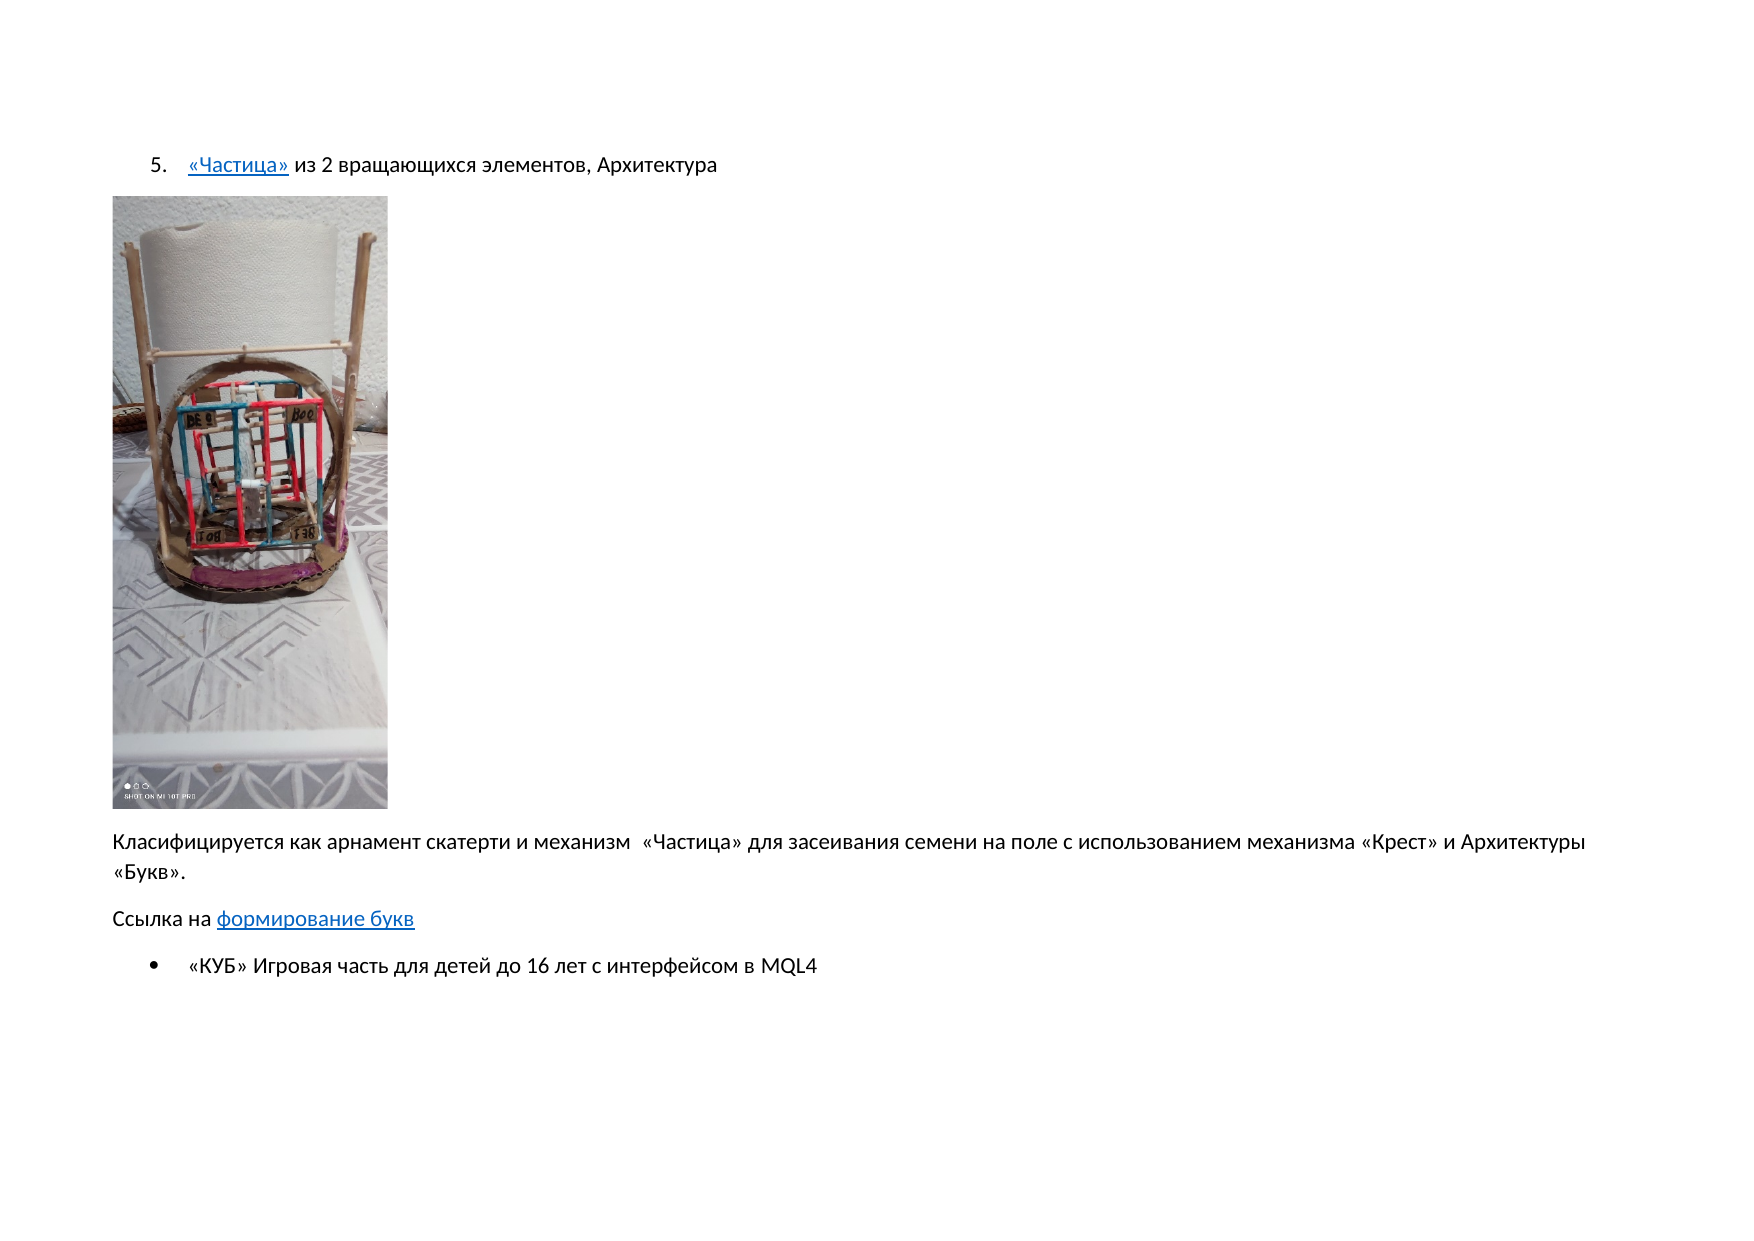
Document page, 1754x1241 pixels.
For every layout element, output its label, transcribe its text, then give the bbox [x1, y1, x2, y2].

list «КУБ» Игровая часть для детей до 16 лет с интерфейсом в MQL4 [150, 951, 1641, 979]
picture [112, 196, 388, 809]
list «Частица» из 2 вращающихся элементов, Архитектура [150, 150, 1641, 178]
text Класифицируется как арнамент скатерти и механизм «Частица» для засеивания семени на поле с использованием механизма «Крест» и Архитектуры «Букв». [112, 827, 1641, 885]
text Ссылка на формирование букв [112, 904, 1641, 932]
